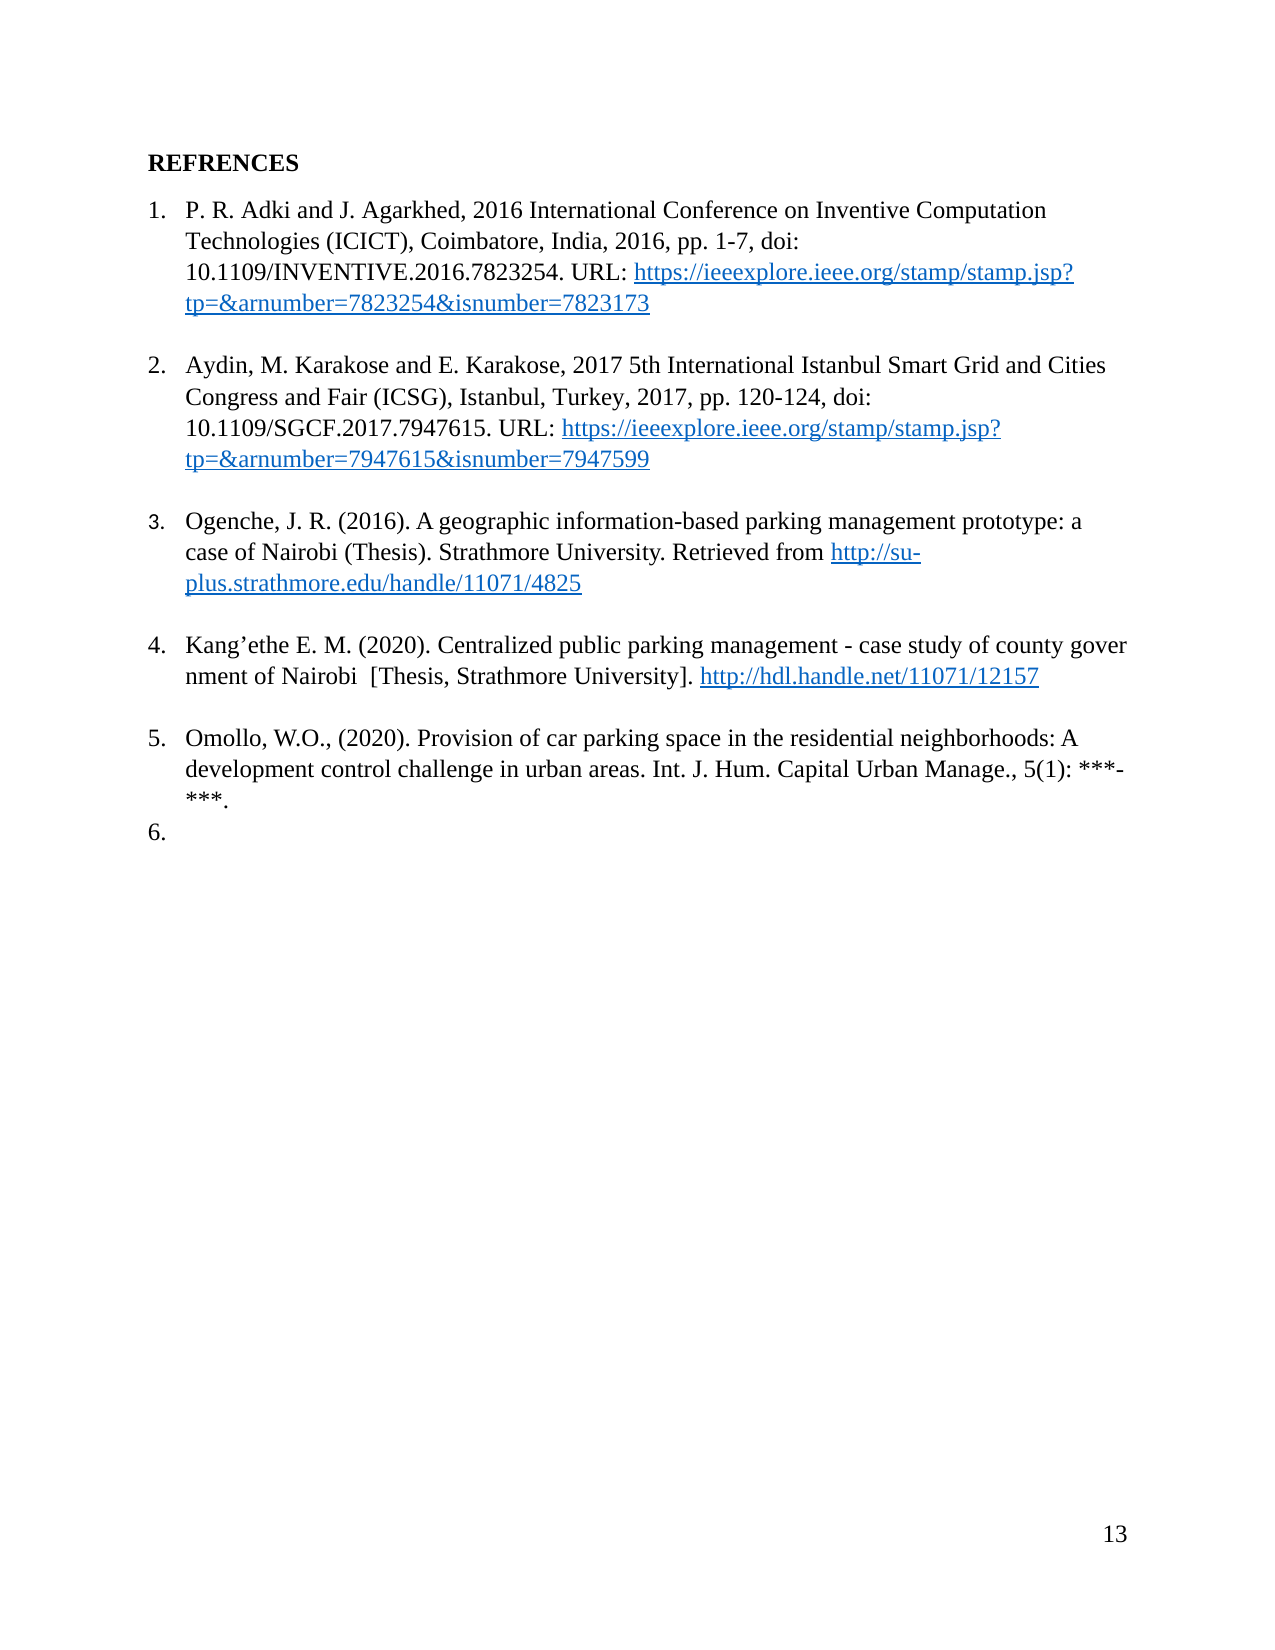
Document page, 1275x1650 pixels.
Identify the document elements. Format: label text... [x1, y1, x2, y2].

list P. R. Adki and J. Agarkhed, 2016 International Conference on Inventive Computation Technologies (ICICT), Coimbatore, India, 2016, pp. 1-7, doi: 10.1109/INVENTIVE.2016.7823254. URL: https://ieeexplore.ieee.org/stamp/stamp.jsp?tp=&arnumber=7823254&isnumber=7823173 [148, 195, 1127, 317]
list Aydin, M. Karakose and E. Karakose, 2017 5th International Istanbul Smart Grid and Cities Congress and Fair (ICSG), Istanbul, Turkey, 2017, pp. 120-124, doi: 10.1109/SGCF.2017.7947615. URL: https://ieeexplore.ieee.org/stamp/stamp.jsp?tp=&arnumber=7947615&isnumber=7947599 [148, 351, 1127, 472]
list Omollo, W.O., (2020). Provision of car parking space in the residential neighborhoods: A development control challenge in urban areas. Int. J. Hum. Capital Urban Manage., 5(1): ***-***. [148, 723, 1127, 814]
list Ogenche, J. R. (2016). A geographic information-based parking management prototype: a case of Nairobi (Thesis). Strathmore University. Retrieved from http://su-plus.strathmore.edu/handle/11071/4825 [148, 506, 1127, 597]
list Kang’ethe E. M. (2020). Centralized public parking management ‐ case study of county government of Nairobi [Thesis, Strathmore University]. http://hdl.handle.net/11071/12157 [148, 630, 1127, 721]
list REFRENCES [148, 148, 1127, 176]
